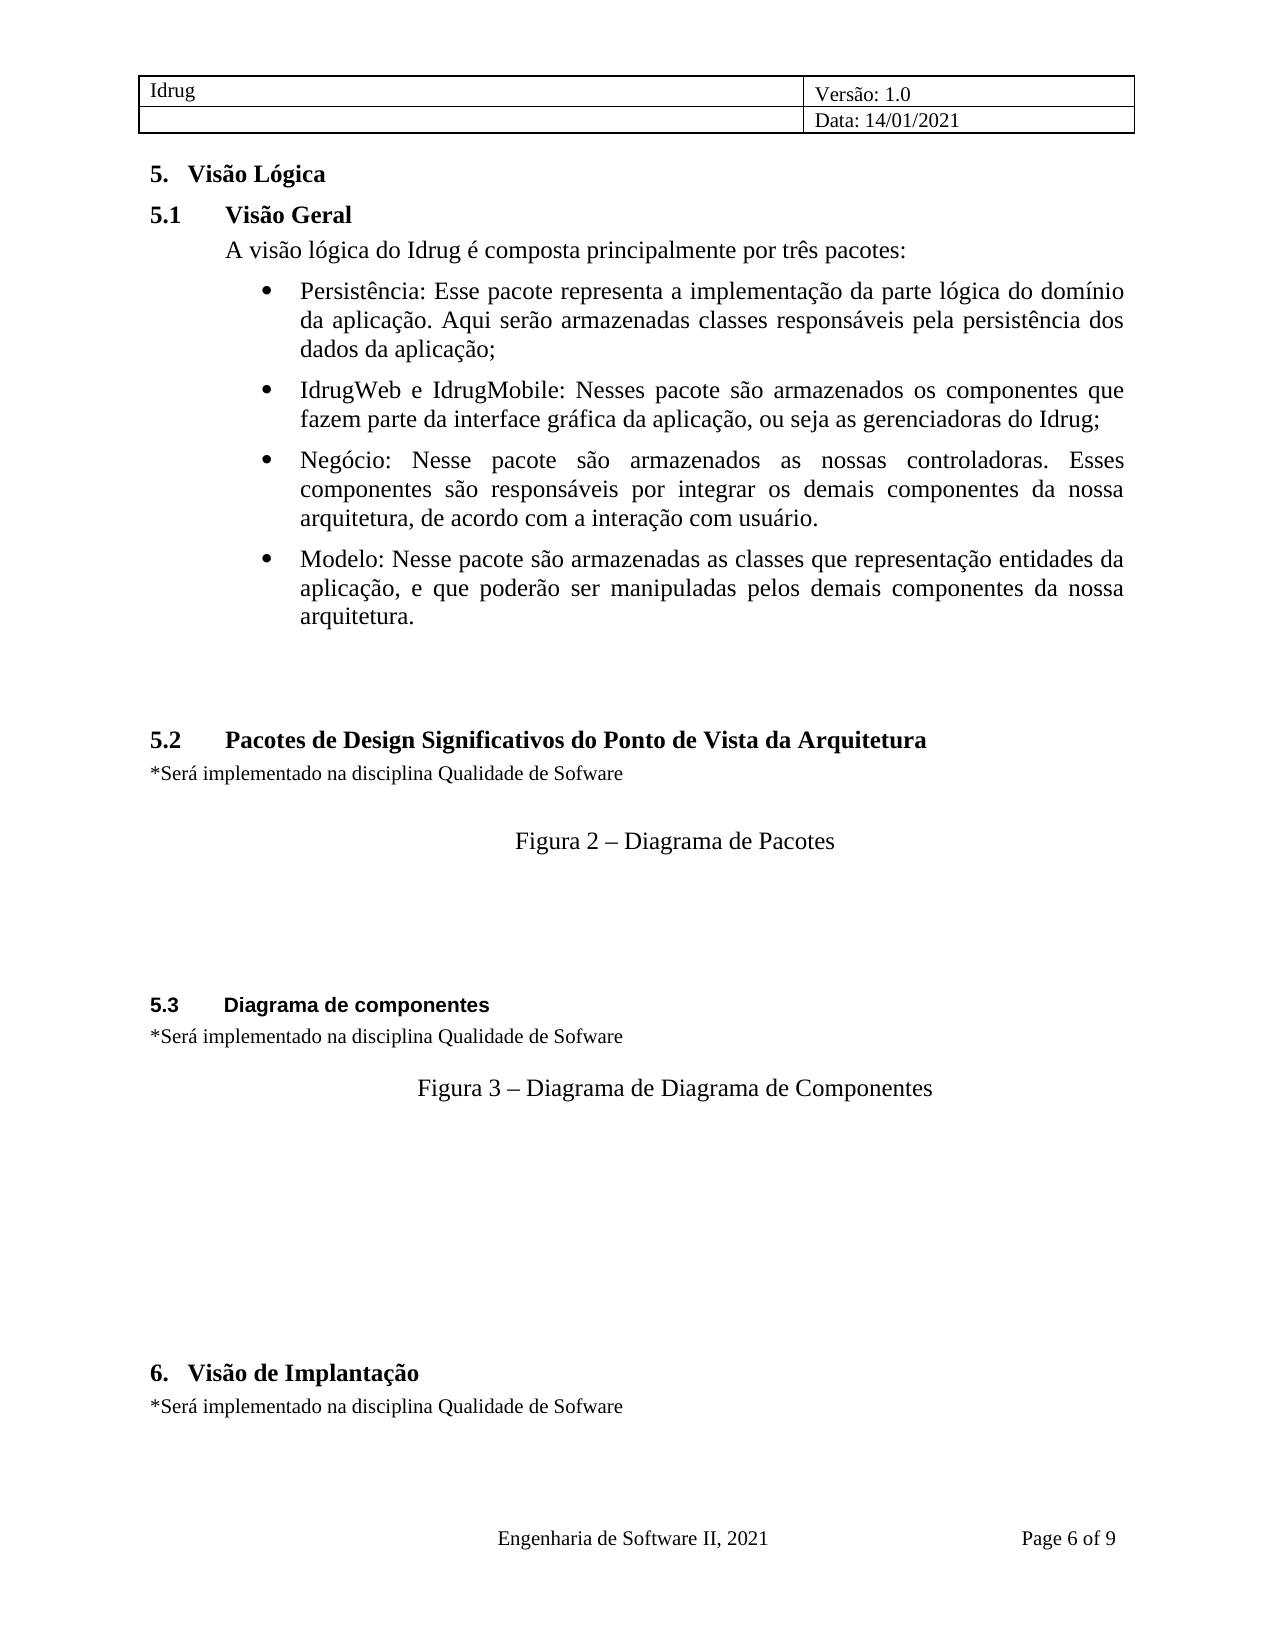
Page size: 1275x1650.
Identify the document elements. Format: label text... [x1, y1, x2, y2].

subtitle Visão de Implantação [150, 1358, 1125, 1386]
text *Será implementado na disciplina Qualidade de Sofware [150, 1393, 1125, 1418]
text *Será implementado na disciplina Qualidade de Sofware [150, 1023, 1125, 1048]
subtitle Pacotes de Design Significativos do Ponto de Vista da Arquitetura [150, 725, 1125, 754]
list IdrugWeb e IdrugMobile: Nesses pacote são armazenados os componentes que fazem parte da interface gráfica da aplicação, ou seja as gerenciadoras do Idrug; [262, 375, 1125, 433]
list Negócio: Nesse pacote são armazenados as nossas controladoras. Esses componentes são responsáveis por integrar os demais componentes da nossa arquitetura, de acordo com a interação com usuário. [262, 445, 1125, 531]
subtitle Diagrama de componentes [150, 991, 1125, 1016]
list Persistência: Esse pacote representa a implementação da parte lógica do domínio da aplicação. Aqui serão armazenadas classes responsáveis pela persistência dos dados da aplicação; [262, 276, 1125, 363]
subtitle Visão Geral [150, 200, 1125, 229]
text A visão lógica do Idrug é composta principalmente por três pacotes: [225, 235, 1125, 264]
text Figura 2 – Diagrama de Pacotes [225, 826, 1125, 855]
text Figura 3 – Diagrama de Diagrama de Componentes [225, 1073, 1125, 1101]
subtitle Visão Lógica [150, 159, 1125, 188]
list Modelo: Nesse pacote são armazenadas as classes que representação entidades da aplicação, e que poderão ser manipuladas pelos demais componentes da nossa arquitetura. [262, 544, 1125, 630]
text *Será implementado na disciplina Qualidade de Sofware [150, 760, 1125, 785]
